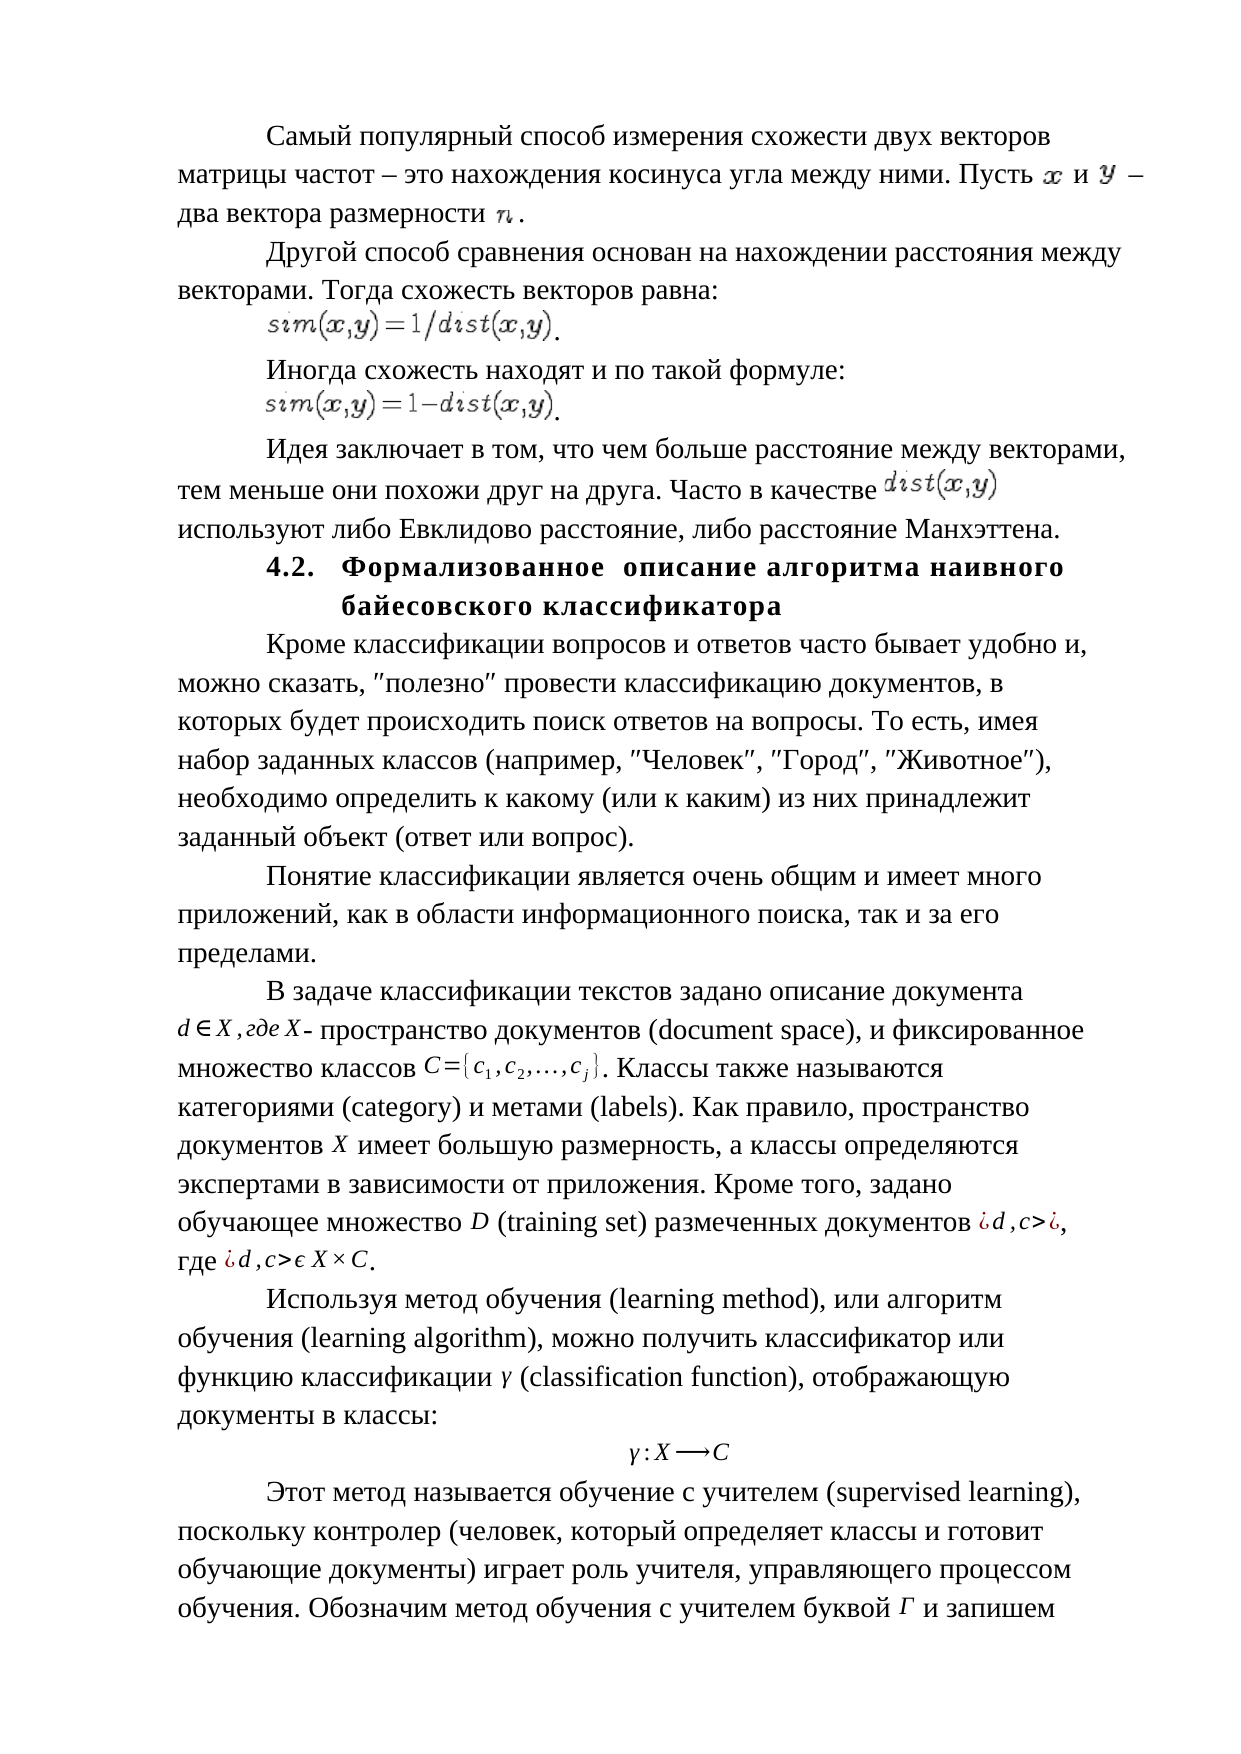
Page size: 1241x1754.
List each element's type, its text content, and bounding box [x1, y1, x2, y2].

picture [492, 210, 518, 223]
text Самый популярный способ измерения схожести двух векторов матрицы частот – это нахождения косинуса угла между ними. Пусть и – два вектора размерности . [177, 118, 1152, 229]
text Идея заключает в том, что чем больше расстояние между векторами, тем меньше они похожи друг на друга. Часто в качестве используют либо Евклидово расстояние, либо расстояние Манхэттена. [177, 431, 1152, 544]
text Иногда схожесть находят и по такой формуле: [177, 352, 1152, 385]
text . [177, 390, 1152, 426]
picture [1096, 165, 1121, 184]
text Другой способ сравнения основан на нахождении расстояния между векторами. Тогда схожесть векторов равна: [177, 234, 1152, 306]
text Используя метод обучения (learning method), или алгоритм обучения (learning algorithm), можно получить классификатор или функцию классификации (classification function), отображающую документы в классы: [177, 1282, 1093, 1431]
picture [1040, 171, 1066, 184]
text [177, 1474, 1093, 1623]
text Кроме классификации вопросов и ответов часто бывает удобно и, можно сказать, ″полезно″ провести классификацию документов, в которых будет происходить поиск ответов на вопросы. То есть, имея набор заданных классов (например, ″Человек″, ″Город″, ″Животное″), необходимо определить к какому (или к каким) из них принадлежит заданный объект (ответ или вопрос). [177, 626, 1093, 853]
picture [265, 390, 554, 420]
text . [177, 311, 1152, 347]
picture [884, 469, 998, 500]
subtitle Формализованное описание алгоритма наивного байесовского классификатора [266, 549, 1152, 621]
text Понятие классификации является очень общим и имеет много приложений, как в области информационного поиска, так и за его пределами. [177, 858, 1093, 968]
picture [265, 310, 554, 341]
text В задаче классификации текстов задано описание документа - пространство документов (document space), и фиксированное множество классов . Классы также называются категориями (category) и метами (labels). Как правило, пространство документов имеет большую размерность, а классы определяются экспертами в зависимости от приложения. Кроме того, задано обучающее множество (training set) размеченных документов , где . [177, 973, 1093, 1277]
